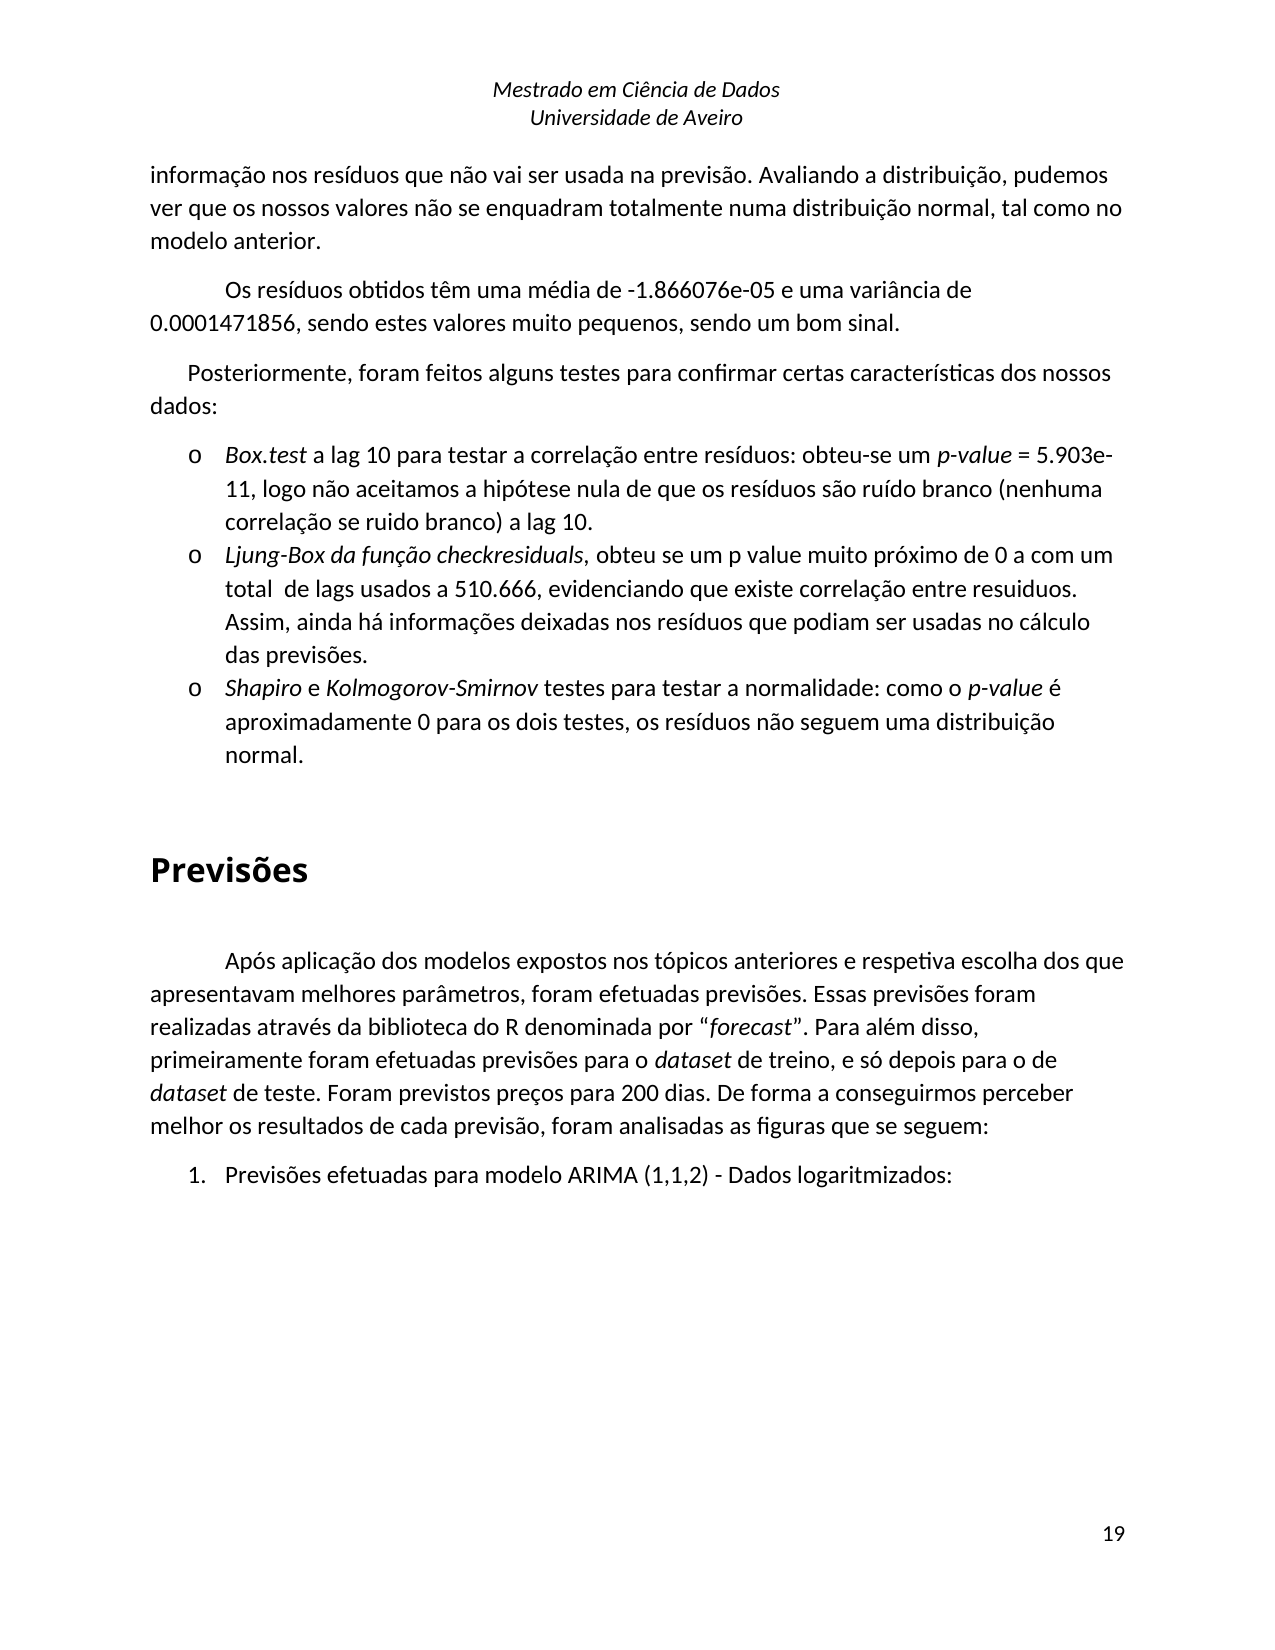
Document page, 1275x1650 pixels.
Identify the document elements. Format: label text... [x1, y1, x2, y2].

list Shapiro e Kolmogorov-Smirnov testes para testar a normalidade: como o p-value é aproximadamente 0 para os dois testes, os resíduos não seguem uma distribuição normal. [187, 672, 1125, 770]
text Após aplicação dos modelos expostos nos tópicos anteriores e respetiva escolha dos que apresentavam melhores parâmetros, foram efetuadas previsões. Essas previsões foram realizadas através da biblioteca do R denominada por “forecast”. Para além disso, primeiramente foram efetuadas previsões para o dataset de treino, e só depois para o de dataset de teste. Foram previstos preços para 200 dias. De forma a conseguirmos perceber melhor os resultados de cada previsão, foram analisadas as figuras que se seguem: [150, 946, 1125, 1141]
list Box.test a lag 10 para testar a correlação entre resíduos: obteu-se um p-value = 5.903e-11, logo não aceitamos a hipótese nula de que os resíduos são ruído branco (nenhuma correlação se ruido branco) a lag 10. [187, 439, 1125, 537]
list Previsões efetuadas para modelo ARIMA (1,1,2) - Dados logaritmizados: [187, 1160, 1125, 1190]
text Os resíduos obtidos têm uma média de -1.866076e-05 e uma variância de 0.0001471856, sendo estes valores muito pequenos, sendo um bom sinal. [150, 274, 1125, 338]
list Ljung-Box da função checkresiduals, obteu se um p value muito próximo de 0 a com um total de lags usados a 510.666, evidenciando que existe correlação entre resuiduos. Assim, ainda há informações deixadas nos resíduos que podiam ser usadas no cálculo das previsões. [187, 539, 1125, 670]
subtitle Previsões [150, 847, 1125, 892]
text Posteriormente, foram feitos alguns testes para confirmar certas características dos nossos dados: [150, 357, 1125, 420]
